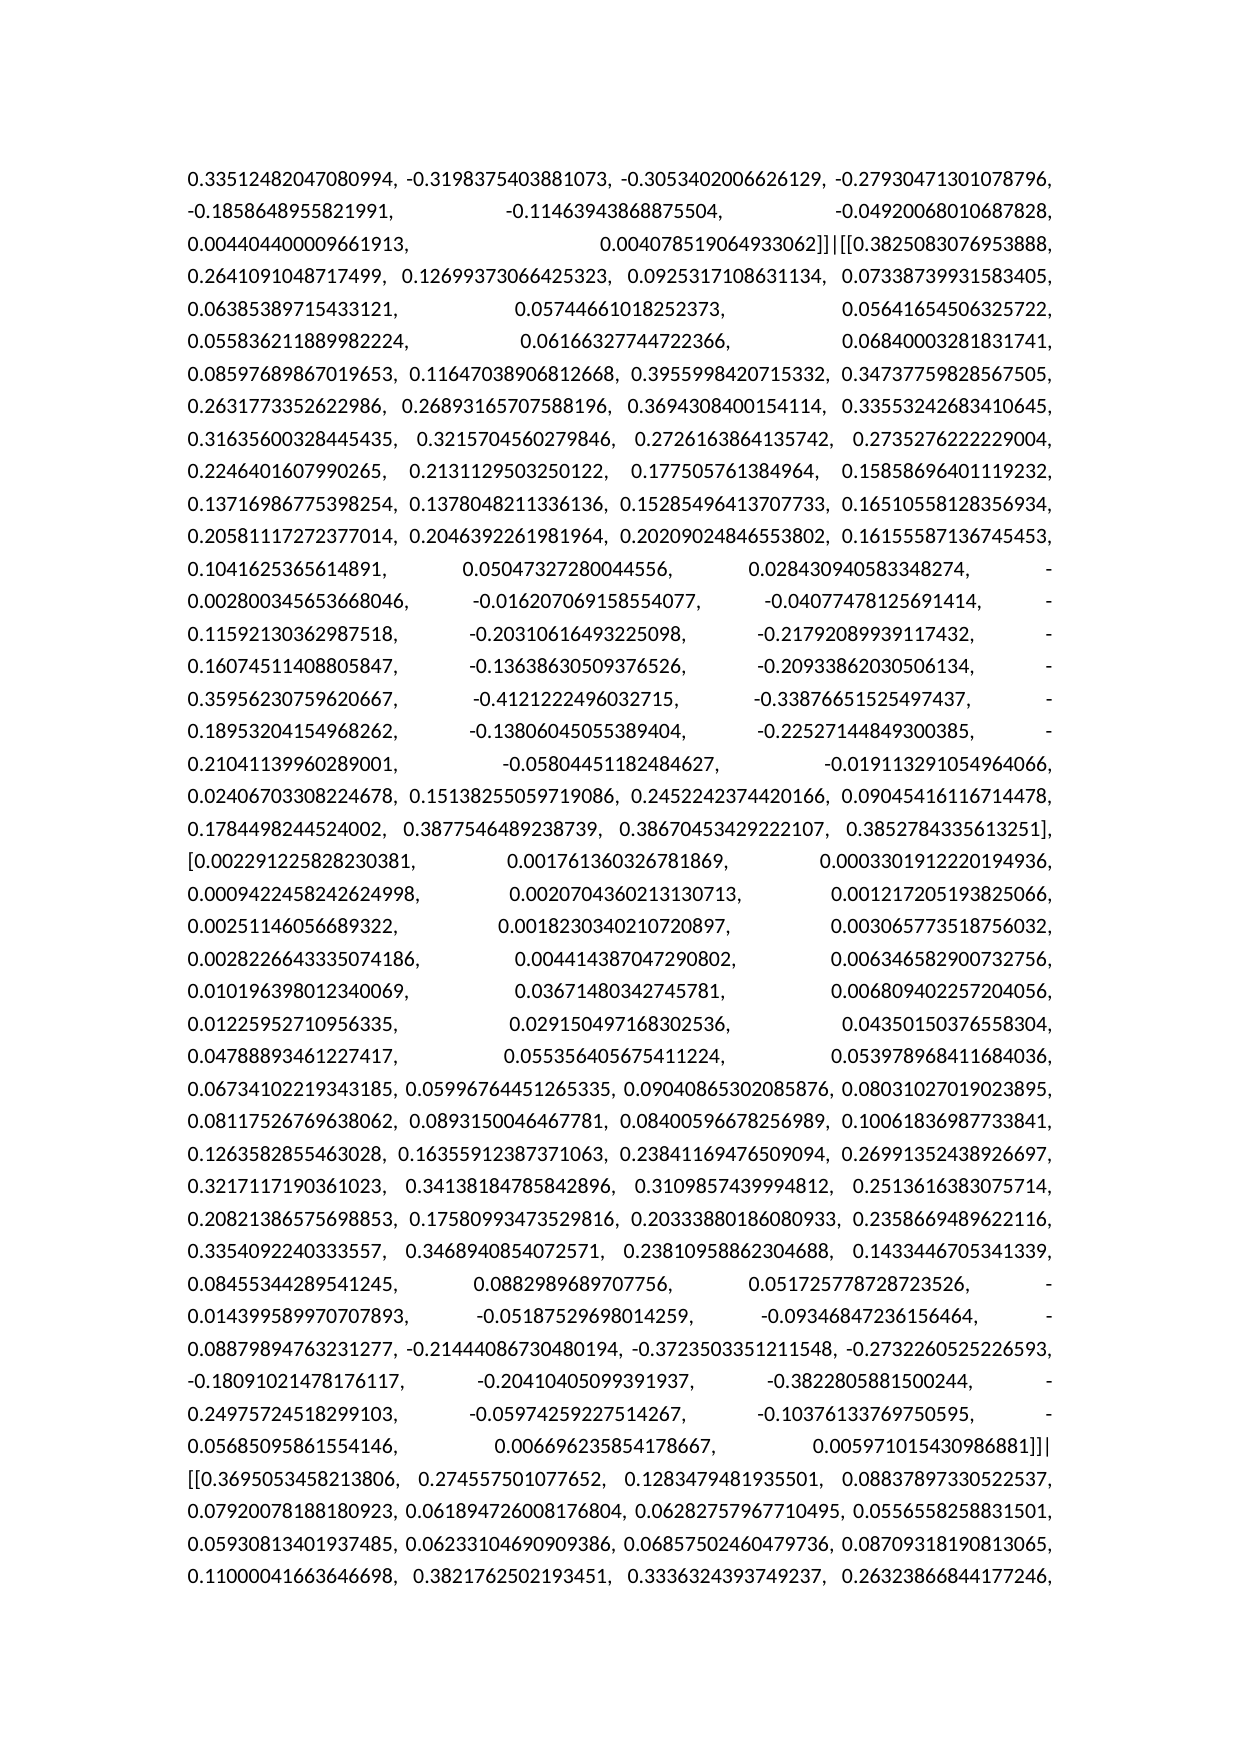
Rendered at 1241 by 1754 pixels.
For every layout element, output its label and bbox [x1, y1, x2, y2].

text [187, 162, 1053, 1592]
